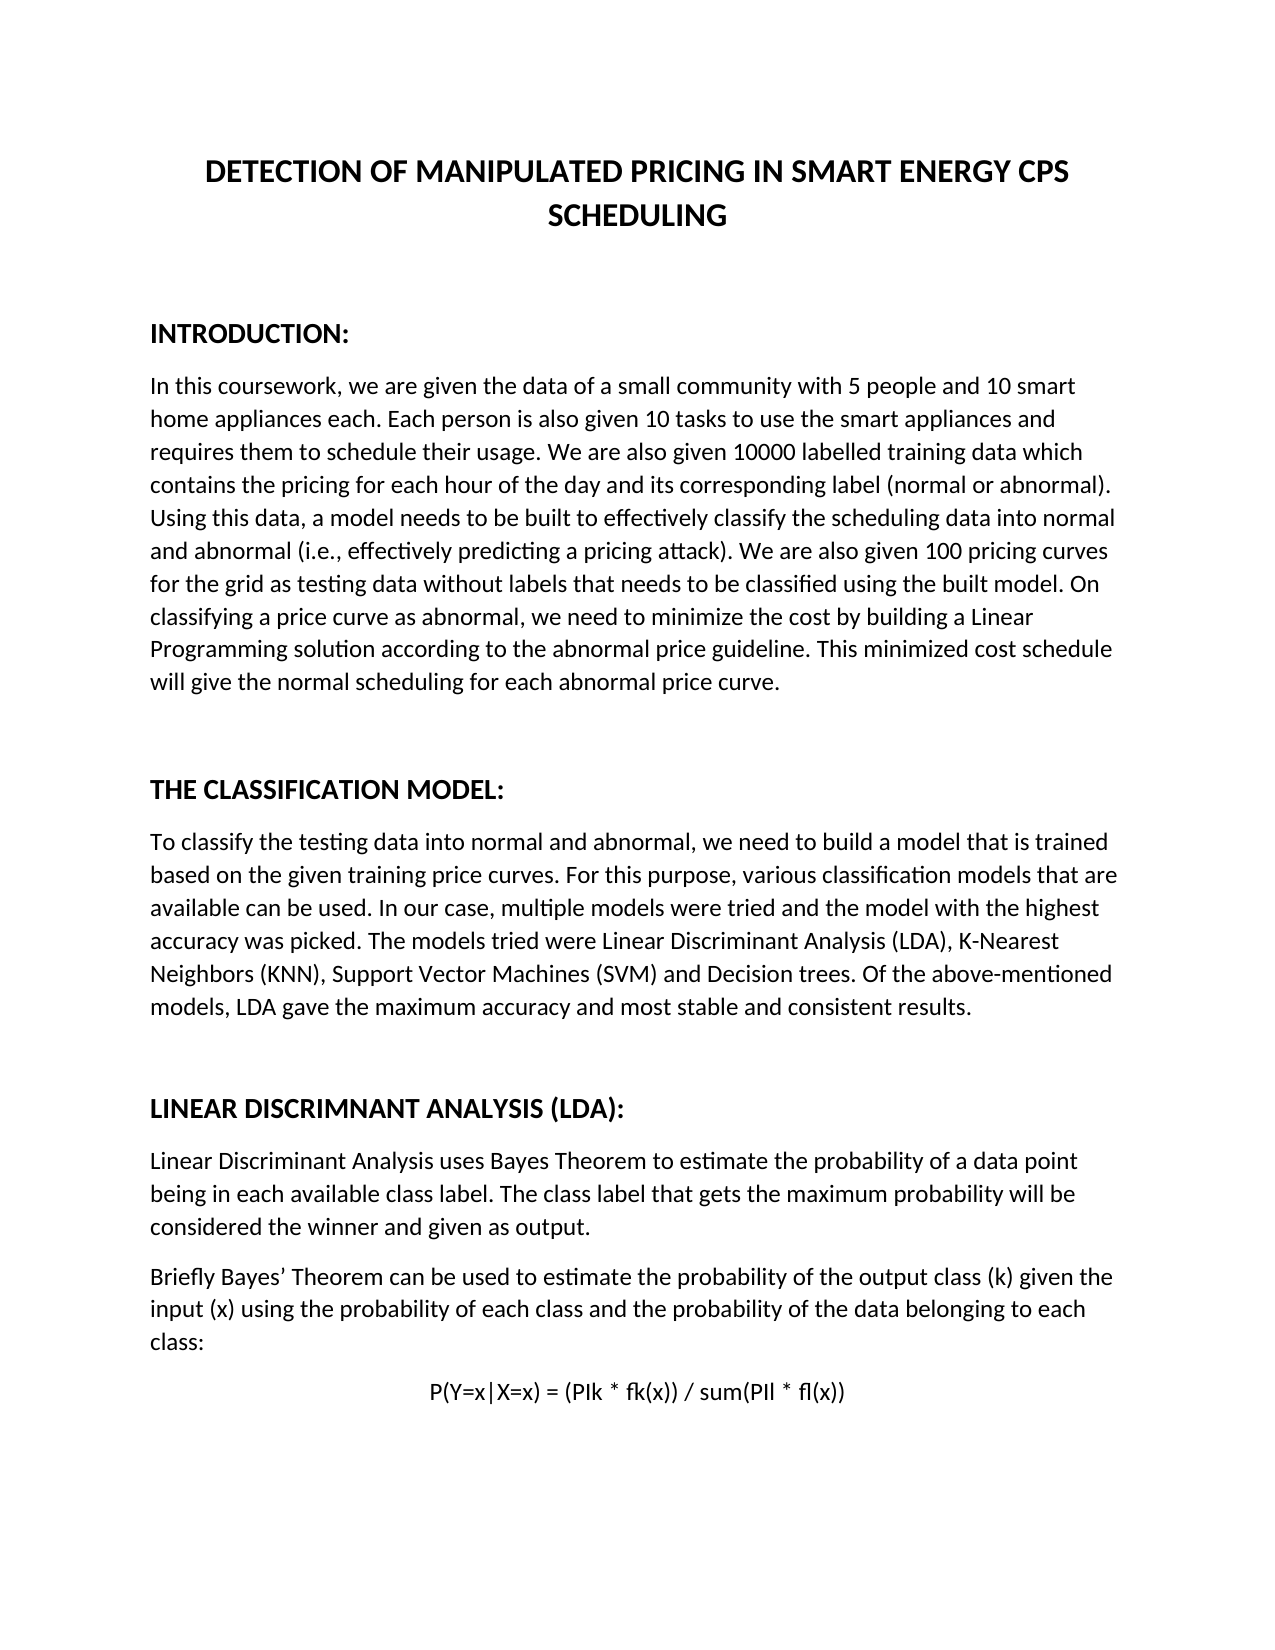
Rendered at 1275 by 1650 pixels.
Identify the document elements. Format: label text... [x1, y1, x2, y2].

text Briefly Bayes’ Theorem can be used to estimate the probability of the output class (k) given the input (x) using the probability of each class and the probability of the data belonging to each class: [150, 1261, 1125, 1357]
text P(Y=x|X=x) = (PIk * fk(x)) / sum(PIl * fl(x)) [150, 1376, 1125, 1407]
text To classify the testing data into normal and abnormal, we need to build a model that is trained based on the given training price curves. For this purpose, various classification models that are available can be used. In our case, multiple models were tried and the model with the highest accuracy was picked. The models tried were Linear Discriminant Analysis (LDA), K-Nearest Neighbors (KNN), Support Vector Machines (SVM) and Decision trees. Of the above-mentioned models, LDA gave the maximum accuracy and most stable and consistent results. [150, 826, 1125, 1021]
text LINEAR DISCRIMNANT ANALYSIS (LDA): [150, 1090, 1125, 1126]
text THE CLASSIFICATION MODEL: [150, 771, 1125, 807]
text In this coursework, we are given the data of a small community with 5 people and 10 smart home appliances each. Each person is also given 10 tasks to use the smart appliances and requires them to schedule their usage. We are also given 10000 labelled training data which contains the pricing for each hour of the day and its corresponding label (normal or abnormal). Using this data, a model needs to be built to effectively classify the scheduling data into normal and abnormal (i.e., effectively predicting a pricing attack). We are also given 100 pricing curves for the grid as testing data without labels that needs to be classified using the built model. On classifying a price curve as abnormal, we need to minimize the cost by building a Linear Programming solution according to the abnormal price guideline. This minimized cost schedule will give the normal scheduling for each abnormal price curve. [150, 370, 1125, 697]
text INTRODUCTION: [150, 315, 1125, 351]
text DETECTION OF MANIPULATED PRICING IN SMART ENERGY CPS SCHEDULING [150, 150, 1125, 235]
text Linear Discriminant Analysis uses Bayes Theorem to estimate the probability of a data point being in each available class label. The class label that gets the maximum probability will be considered the winner and given as output. [150, 1145, 1125, 1242]
